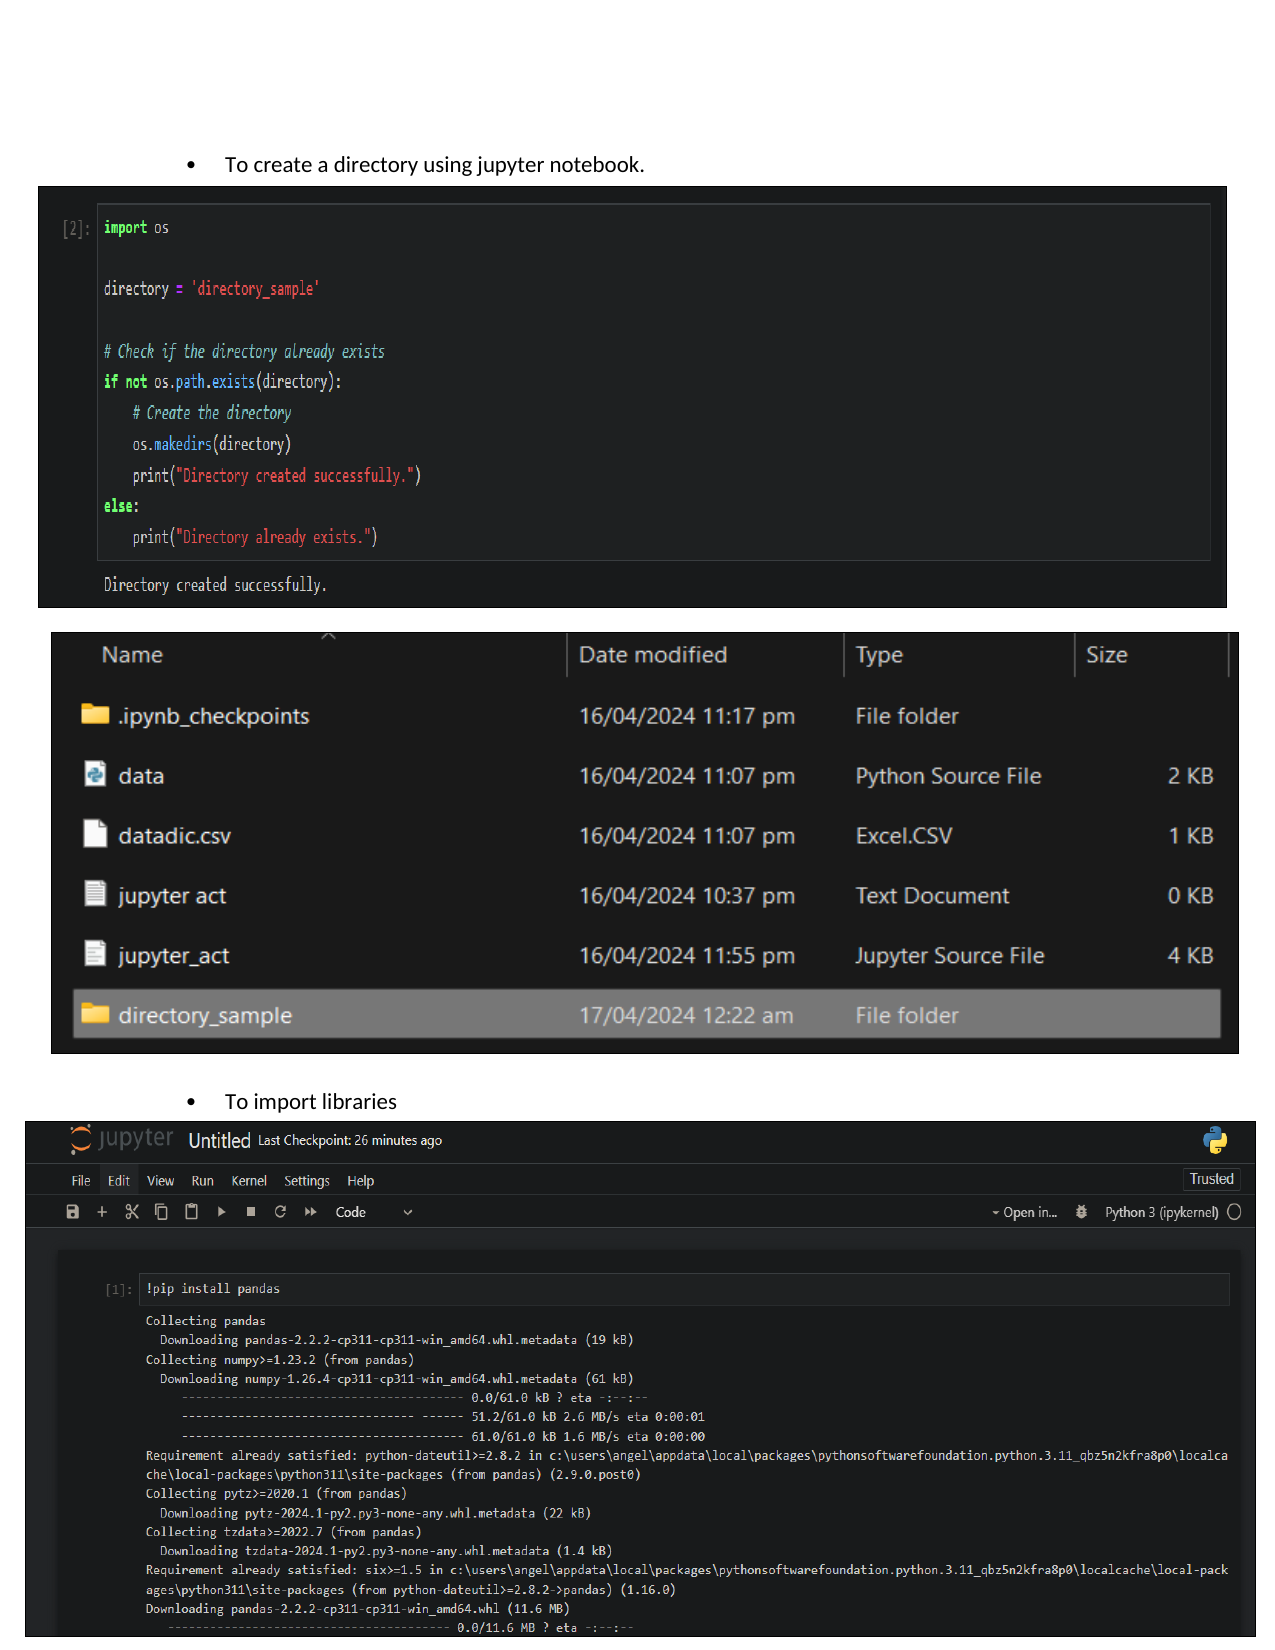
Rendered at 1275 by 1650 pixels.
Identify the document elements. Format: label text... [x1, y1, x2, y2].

picture [26, 1122, 1255, 1636]
picture [52, 633, 1238, 1053]
picture [39, 187, 1226, 607]
list To import libraries [187, 1087, 1125, 1116]
list To create a directory using jupyter notebook. [187, 150, 1125, 178]
